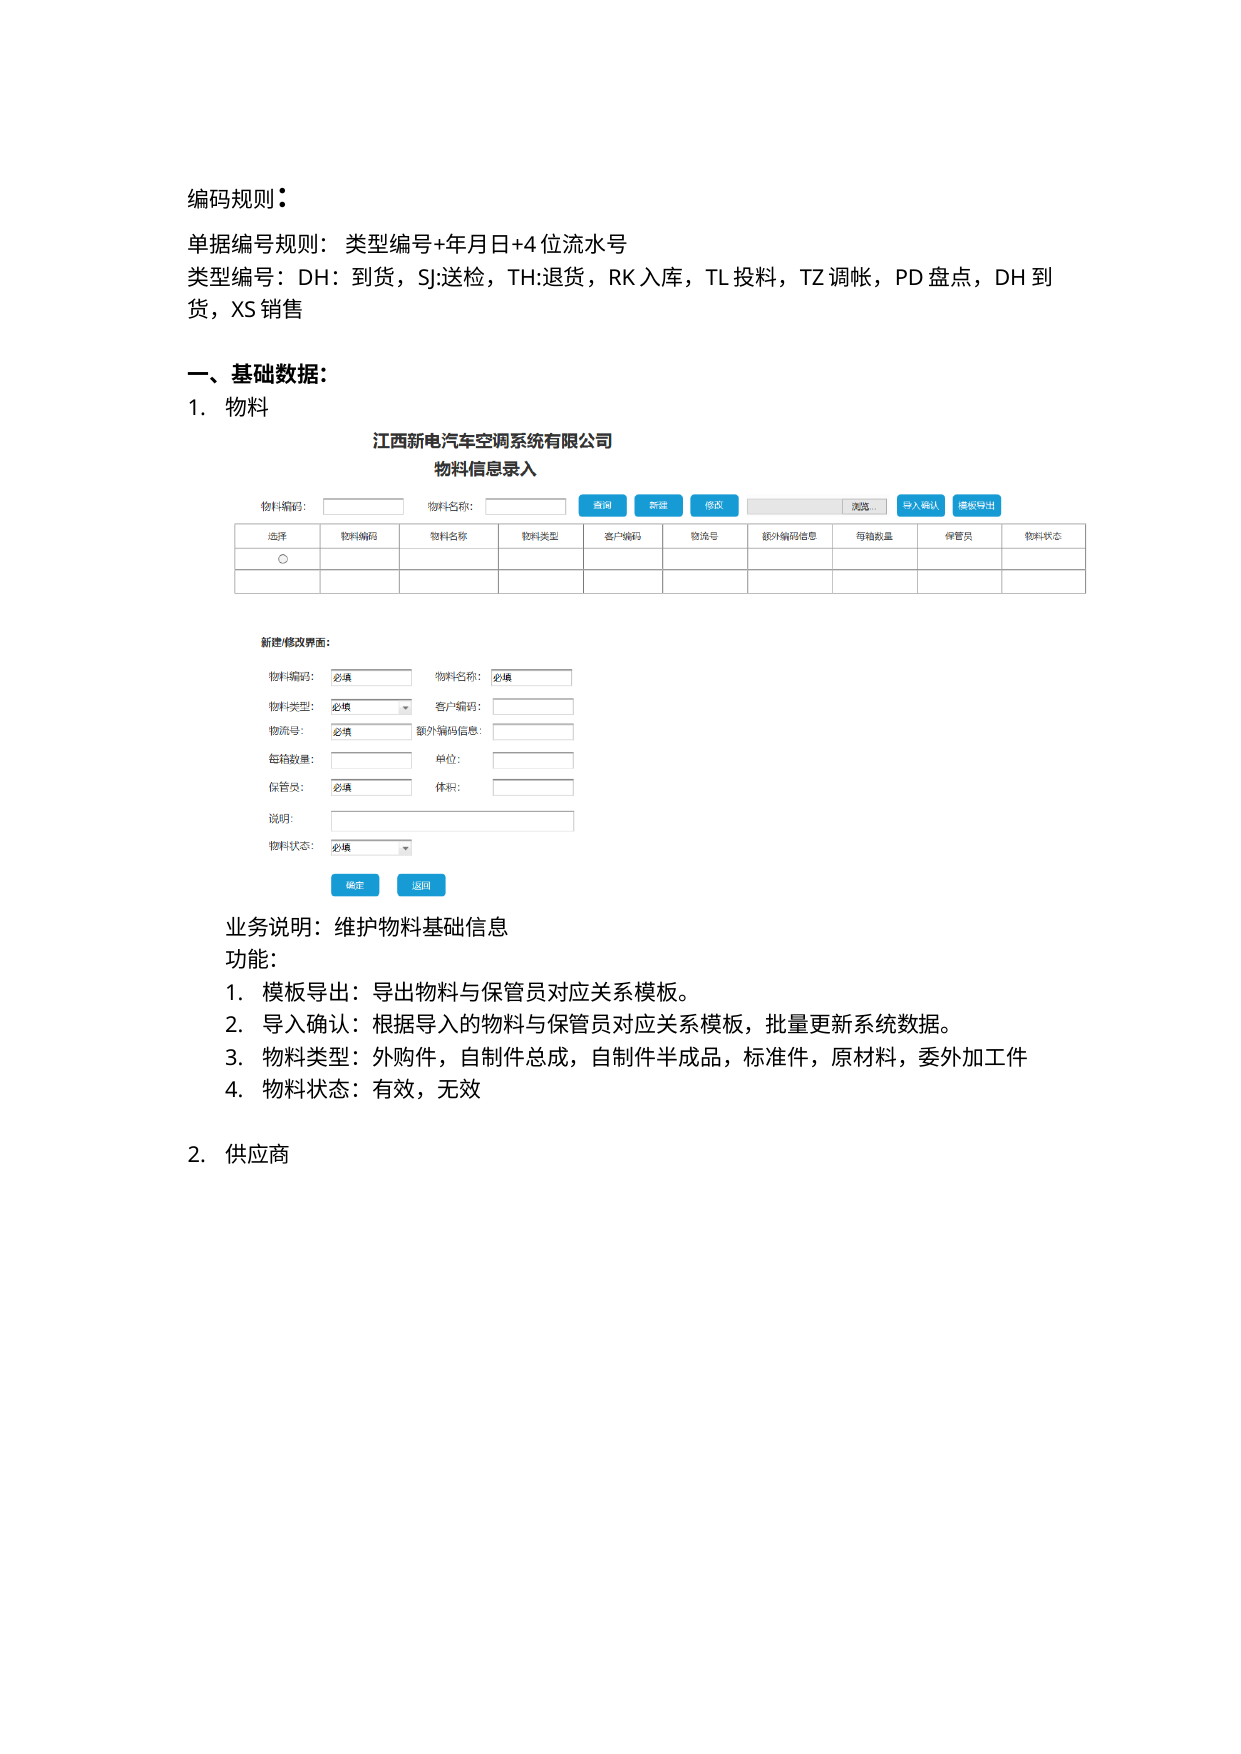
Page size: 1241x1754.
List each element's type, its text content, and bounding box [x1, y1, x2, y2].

text 类型编号：DH：到货，SJ:送检，TH:退货，RK入库，TL投料，TZ调帐，PD盘点，DH到货，XS销售 [187, 259, 1053, 324]
list 物料 [187, 389, 1053, 422]
list 功能： [225, 942, 1053, 974]
text 单据编号规则： 类型编号+年月日+4位流水号 [187, 227, 1053, 259]
list 物料类型：外购件，自制件总成，自制件半成品，标准件，原材料，委外加工件 [225, 1039, 1053, 1072]
picture [225, 422, 1091, 899]
list 导入确认：根据导入的物料与保管员对应关系模板，批量更新系统数据。 [225, 1007, 1053, 1039]
list 供应商 [187, 1137, 1053, 1169]
list 模板导出：导出物料与保管员对应关系模板。 [225, 974, 1053, 1007]
text 一、基础数据： [187, 357, 1053, 389]
text 编码规则： [187, 162, 1053, 227]
list 业务说明：维护物料基础信息 [225, 909, 1053, 942]
list 物料状态：有效，无效 [225, 1072, 1053, 1104]
